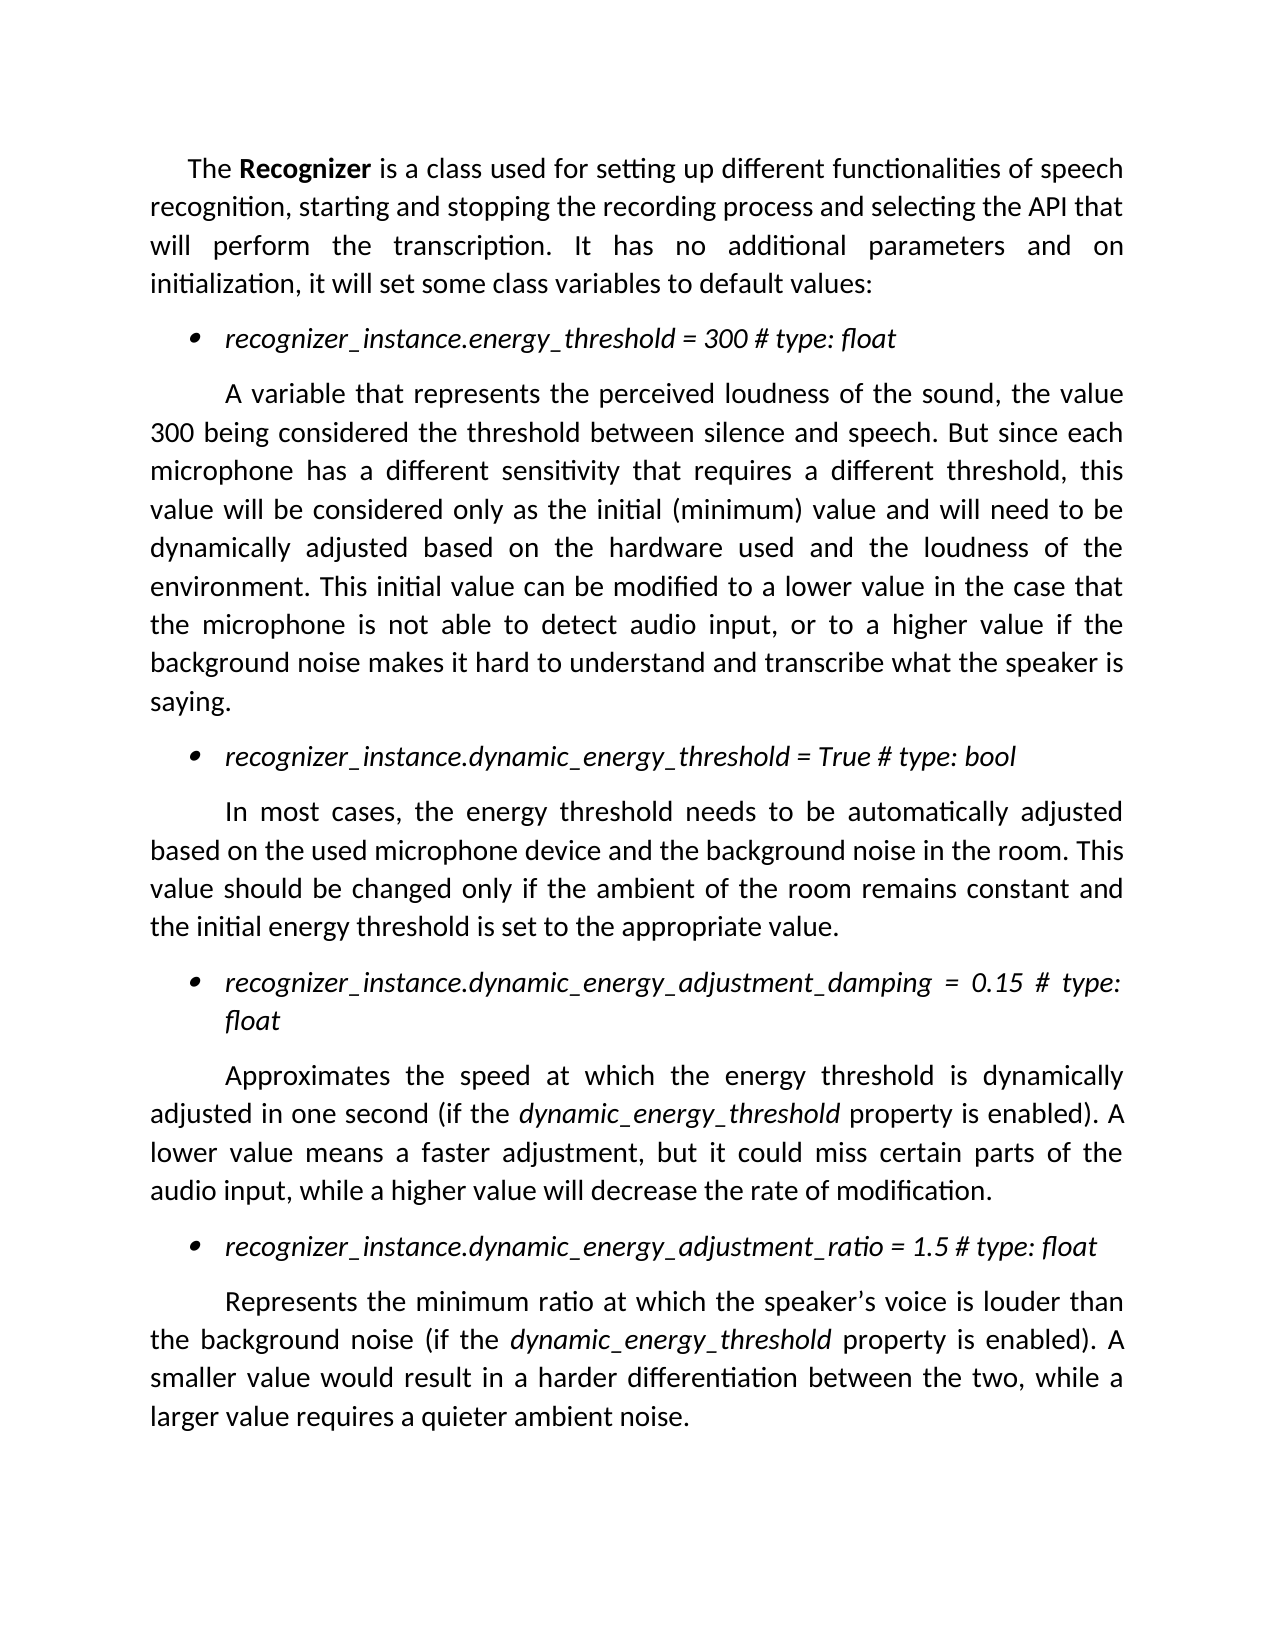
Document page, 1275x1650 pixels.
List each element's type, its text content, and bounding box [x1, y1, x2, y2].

text A variable that represents the perceived loudness of the sound, the value 300 being considered the threshold between silence and speech. But since each microphone has a different sensitivity that requires a different threshold, this value will be considered only as the initial (minimum) value and will need to be dynamically adjusted based on the hardware used and the loudness of the environment. This initial value can be modified to a lower value in the case that the microphone is not able to detect audio input, or to a higher value if the background noise makes it hard to understand and transcribe what the speaker is saying. [150, 376, 1125, 719]
list recognizer_instance.energy_threshold = 300 # type: float [187, 320, 1125, 356]
list recognizer_instance.dynamic_energy_adjustment_ratio = 1.5 # type: float [187, 1228, 1125, 1263]
text The Recognizer is a class used for setting up different functionalities of speech recognition, starting and stopping the recording process and selecting the API that will perform the transcription. It has no additional parameters and on initialization, it will set some class variables to default values: [150, 150, 1125, 301]
list recognizer_instance.dynamic_energy_threshold = True # type: bool [187, 738, 1125, 774]
text Approximates the speed at which the energy threshold is dynamically adjusted in one second (if the dynamic_energy_threshold property is enabled). A lower value means a faster adjustment, but it could miss certain parts of the audio input, while a higher value will decrease the rate of modification. [150, 1057, 1125, 1208]
list recognizer_instance.dynamic_energy_adjustment_damping = 0.15 # type: float [187, 964, 1125, 1038]
text In most cases, the energy threshold needs to be automatically adjusted based on the used microphone device and the background noise in the room. This value should be changed only if the ambient of the room remains constant and the initial energy threshold is set to the appropriate value. [150, 793, 1125, 944]
